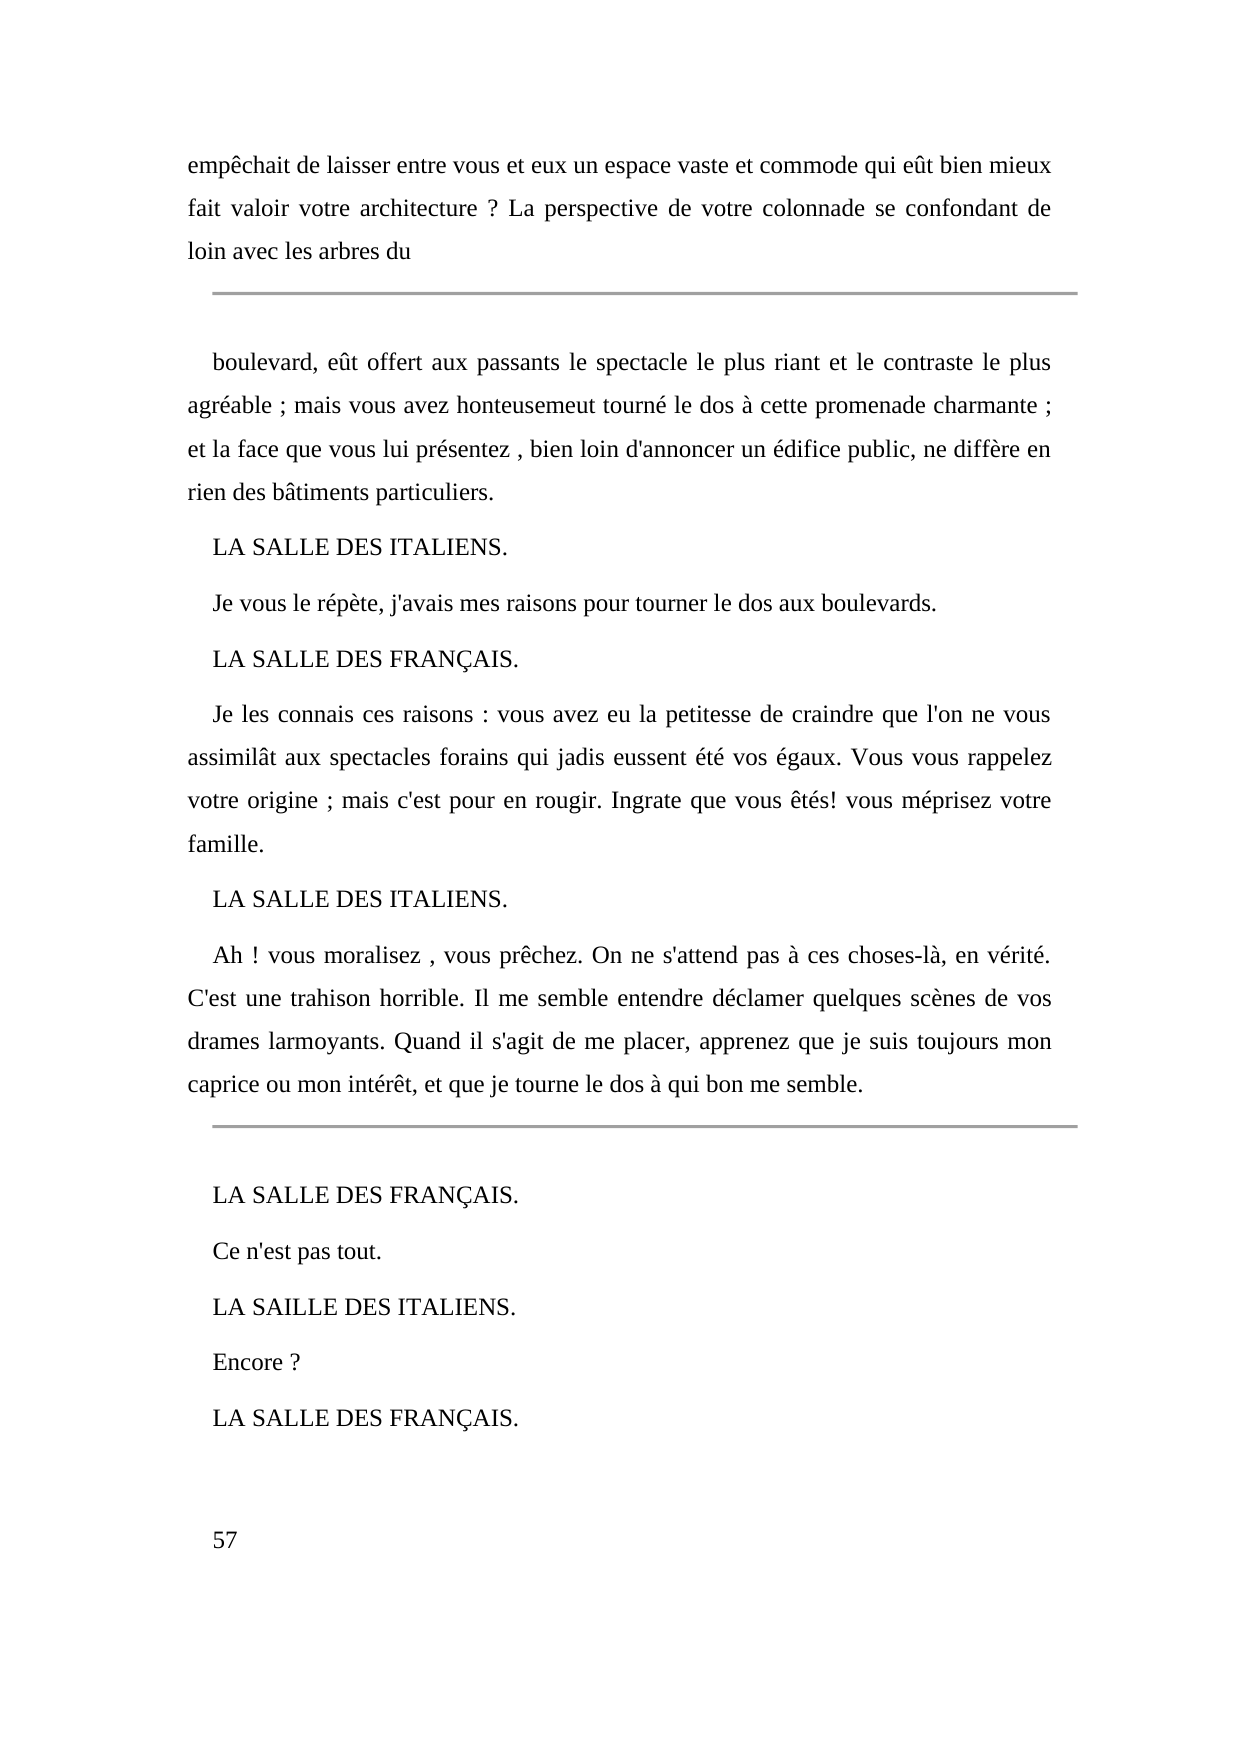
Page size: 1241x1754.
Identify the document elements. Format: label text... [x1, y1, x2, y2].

text Ah ! vous moralisez , vous prêchez. On ne s'attend pas à ces choses-là, en vérité. C'est une trahison horrible. Il me semble entendre déclamer quelques scènes de vos drames larmoyants. Quand il s'agit de me placer, apprenez que je suis toujours mon caprice ou mon intérêt, et que je tourne le dos à qui bon me semble. [187, 940, 1053, 1098]
text LA SAILLE DES ITALIENS. [187, 1292, 1053, 1321]
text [187, 150, 1053, 265]
text Ce n'est pas tout. [187, 1236, 1053, 1265]
text LA SALLE DES FRANÇAIS. [187, 644, 1053, 672]
text Encore ? [187, 1347, 1053, 1376]
text Je vous le répète, j'avais mes raisons pour tourner le dos aux boulevards. [187, 588, 1053, 617]
text boulevard, eût offert aux passants le spectacle le plus riant et le contraste le plus agréable ; mais vous avez honteusemeut tourné le dos à cette promenade charmante ; et la face que vous lui présentez , bien loin d'annoncer un édifice public, ne diffère en rien des bâtiments particuliers. [187, 347, 1053, 506]
text Je les connais ces raisons : vous avez eu la petitesse de craindre que l'on ne vous assimilât aux spectacles forains qui jadis eussent été vos égaux. Vous vous rappelez votre origine ; mais c'est pour en rougir. Ingrate que vous êtés! vous méprisez votre famille. [187, 699, 1053, 857]
text LA SALLE DES FRANÇAIS. [187, 1403, 1053, 1432]
text LA SALLE DES ITALIENS. [187, 884, 1053, 913]
text LA SALLE DES FRANÇAIS. [187, 1181, 1053, 1209]
text LA SALLE DES ITALIENS. [187, 532, 1053, 561]
